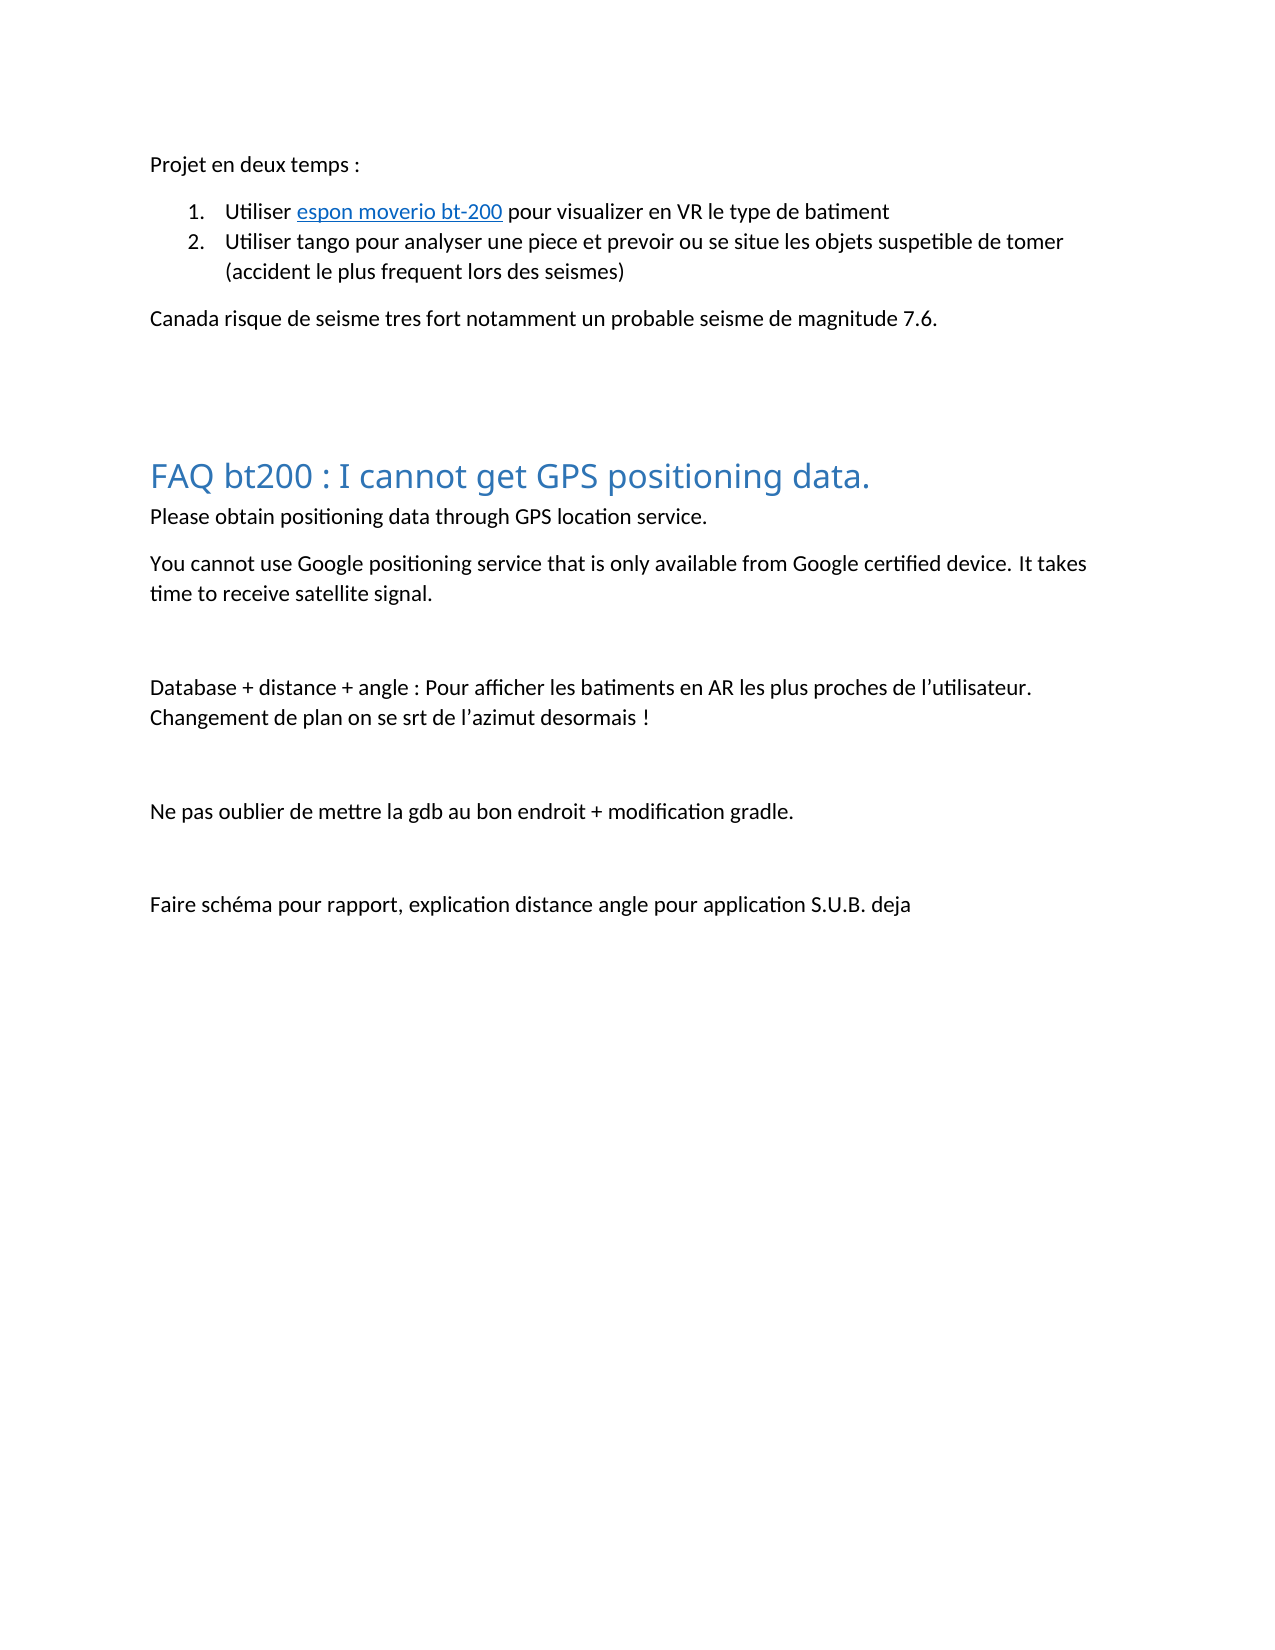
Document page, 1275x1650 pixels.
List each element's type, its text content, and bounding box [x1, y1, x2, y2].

list Utiliser espon moverio bt-200 pour visualizer en VR le type de batiment [187, 197, 1125, 225]
list Utiliser tango pour analyser une piece et prevoir ou se situe les objets suspetible de tomer (accident le plus frequent lors des seismes) [187, 227, 1125, 285]
text Projet en deux temps : [150, 150, 1125, 178]
text Database + distance + angle : Pour afficher les batiments en AR les plus proches de l’utilisateur. Changement de plan on se srt de l’azimut desormais ! [150, 673, 1125, 731]
text Canada risque de seisme tres fort notamment un probable seisme de magnitude 7.6. [150, 304, 1125, 332]
text Please obtain positioning data through GPS location service. [150, 502, 1125, 530]
text Ne pas oublier de mettre la gdb au bon endroit + modification gradle. [150, 797, 1125, 825]
subtitle FAQ bt200 : I cannot get GPS positioning data. [150, 453, 1125, 498]
text Faire schéma pour rapport, explication distance angle pour application S.U.B. deja [150, 891, 1125, 919]
text You cannot use Google positioning service that is only available from Google certified device. It takes time to receive satellite signal. [150, 549, 1125, 607]
